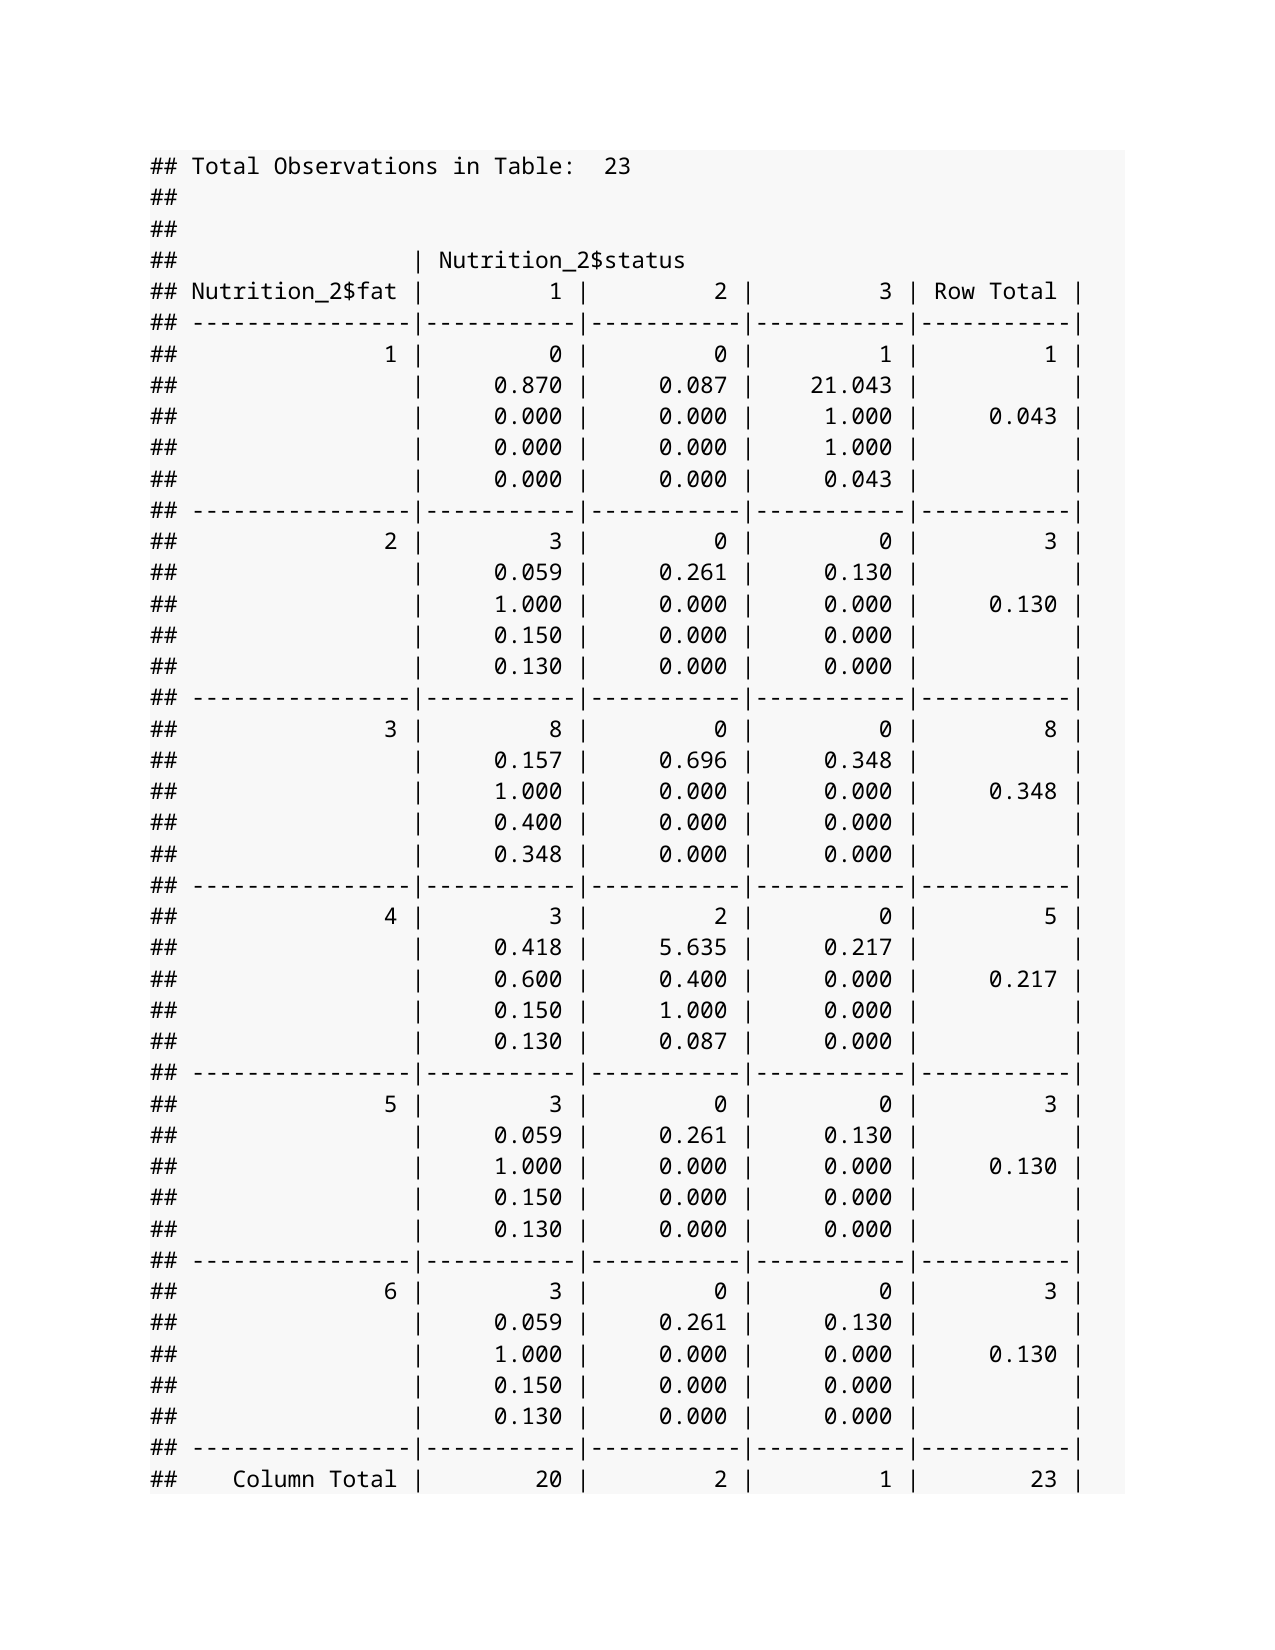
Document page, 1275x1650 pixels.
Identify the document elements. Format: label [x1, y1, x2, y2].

text [150, 150, 1125, 1494]
